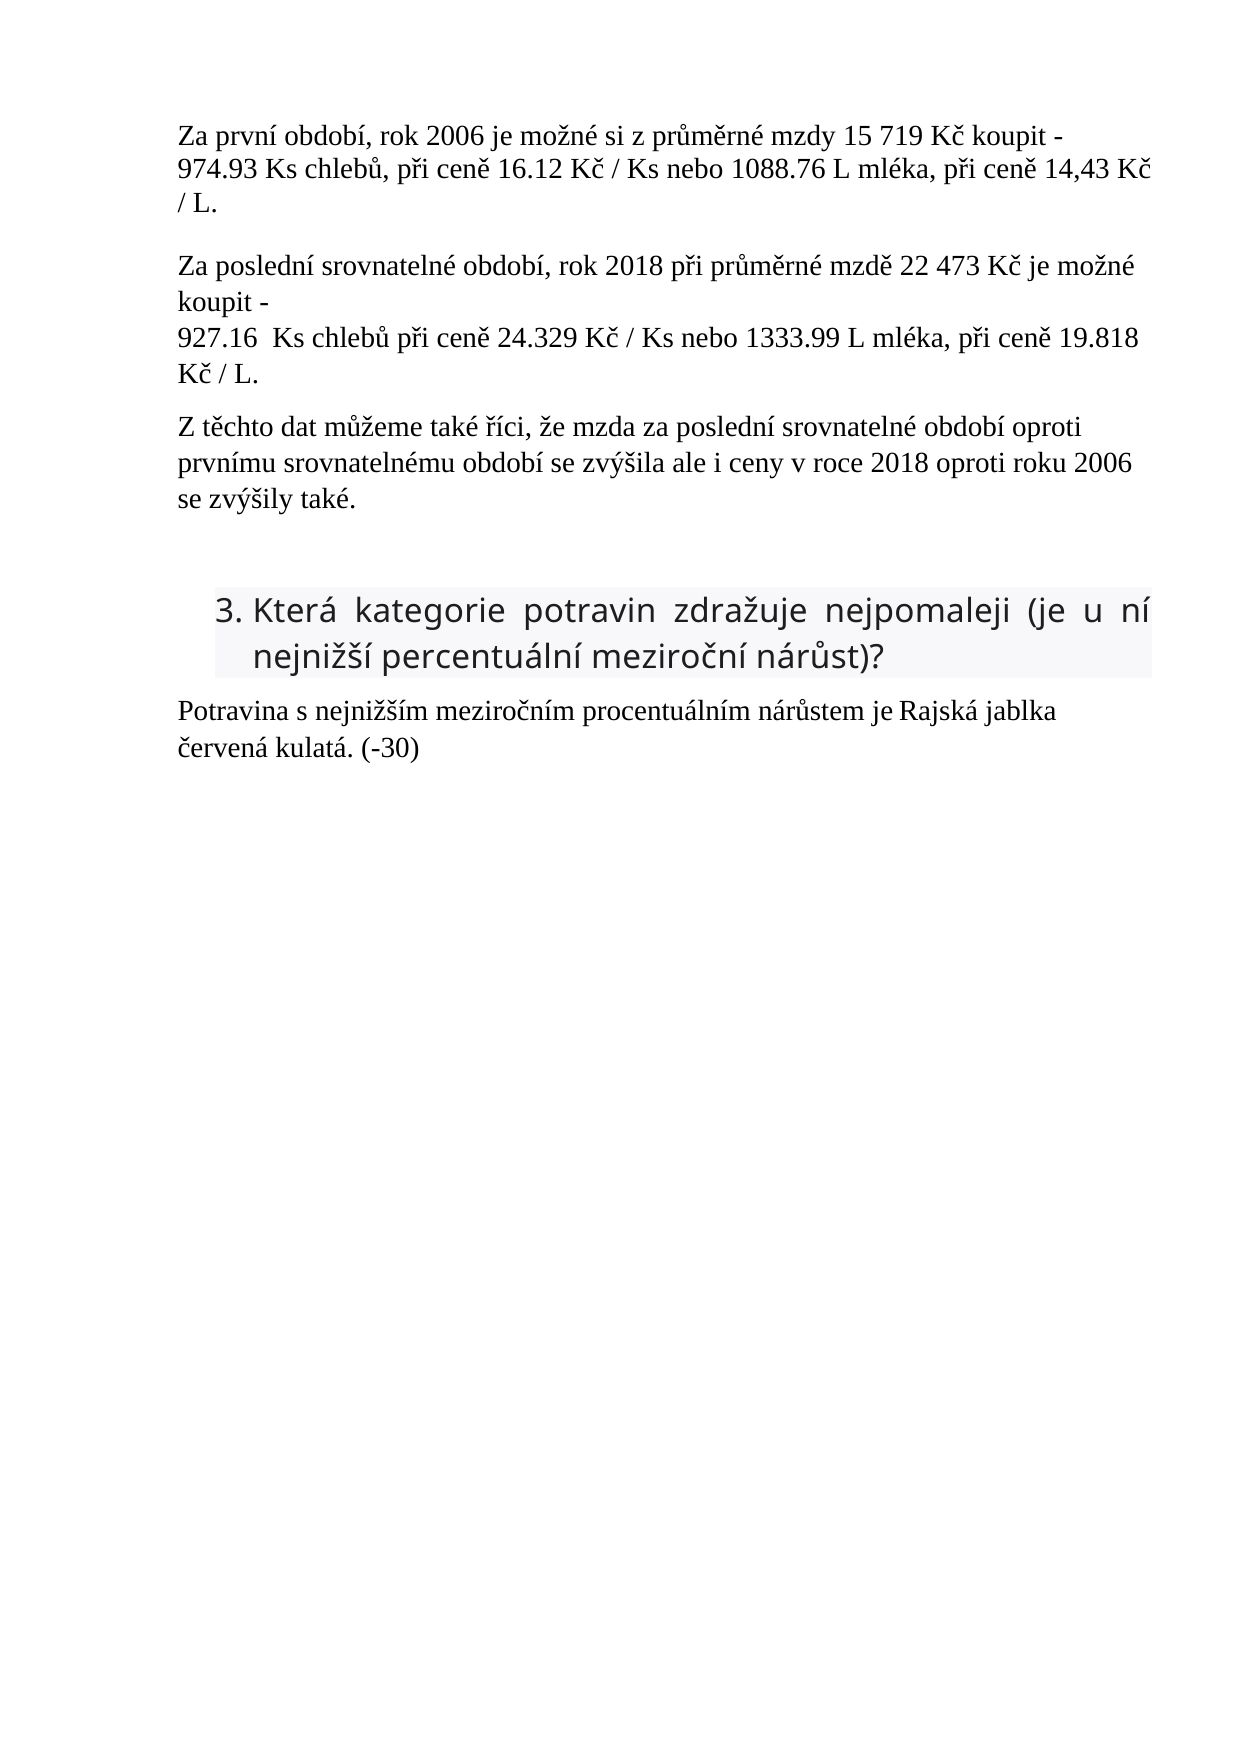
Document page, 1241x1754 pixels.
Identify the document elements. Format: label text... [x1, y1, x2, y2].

text Za první období, rok 2006 je možné si z průměrné mzdy 15 719 Kč koupit - 974.93 Ks chlebů, při ceně 16.12 Kč / Ks nebo 1088.76 L mléka, při ceně 14,43 Kč / L. [177, 118, 1152, 219]
text Z těchto dat můžeme také říci, že mzda za poslední srovnatelné období oproti prvnímu srovnatelnému období se zvýšila ale i ceny v roce 2018 oproti roku 2006 se zvýšily také. [177, 409, 1152, 515]
list Která kategorie potravin zdražuje nejpomaleji (je u ní nejnižší percentuální meziroční nárůst)? [215, 587, 1152, 678]
text Za poslední srovnatelné období, rok 2018 při průměrné mzdě 22 473 Kč je možné koupit - 927.16 Ks chlebů při ceně 24.329 Kč / Ks nebo 1333.99 L mléka, při ceně 19.818 Kč / L. [177, 248, 1152, 390]
text Potravina s nejnižším meziročním procentuálním nárůstem je Rajská jablka červená kulatá. (-30) [177, 693, 1152, 763]
